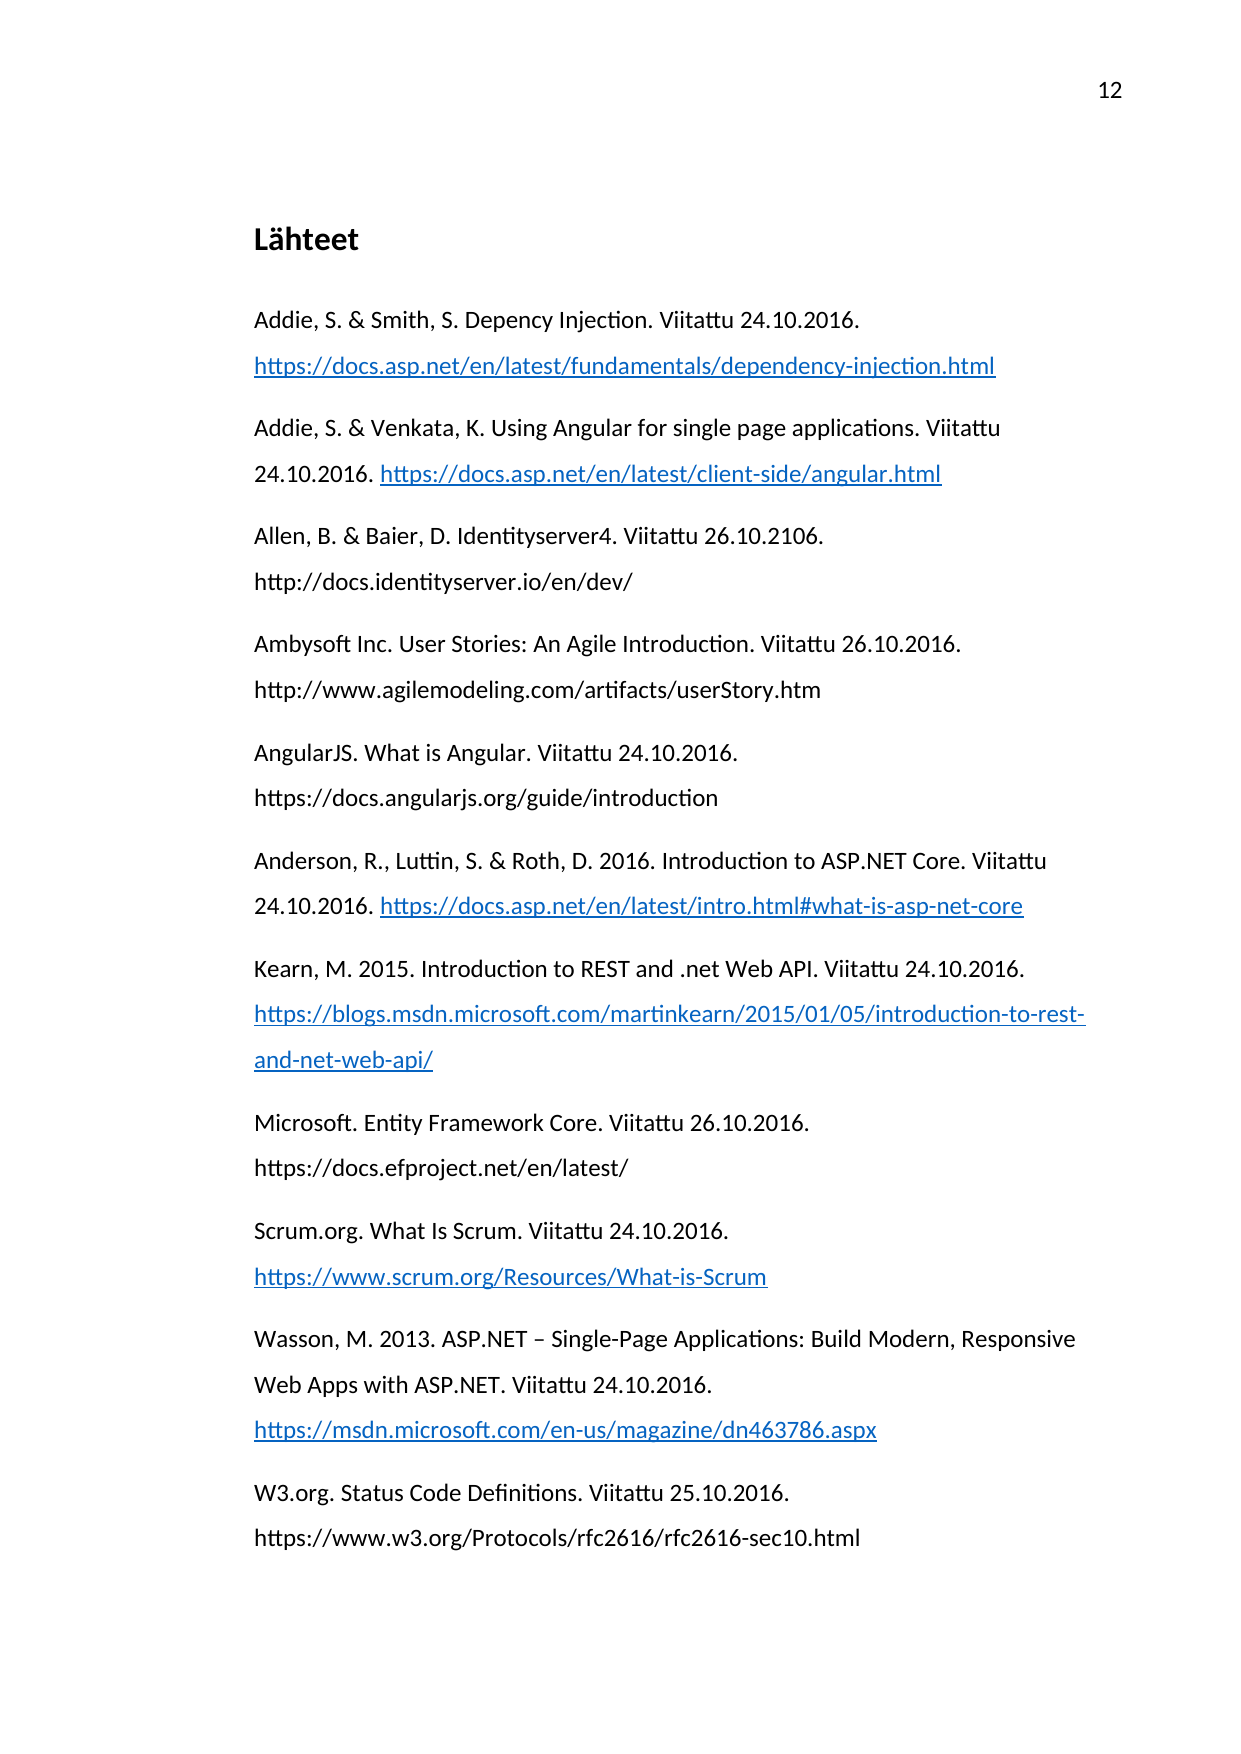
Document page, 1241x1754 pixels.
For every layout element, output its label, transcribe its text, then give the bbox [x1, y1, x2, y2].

text Kearn, M. 2015. Introduction to REST and .net Web API. Viitattu 24.10.2016. https://blogs.msdn.microsoft.com/martinkearn/2015/01/05/introduction-to-rest-and-net-web-api/ [254, 953, 1122, 1075]
text Allen, B. & Baier, D. Identityserver4. Viitattu 26.10.2106. http://docs.identityserver.io/en/dev/ [254, 520, 1122, 597]
text Ambysoft Inc. User Stories: An Agile Introduction. Viitattu 26.10.2016. http://www.agilemodeling.com/artifacts/userStory.htm [254, 628, 1122, 705]
text W3.org. Status Code Definitions. Viitattu 25.10.2016. https://www.w3.org/Protocols/rfc2616/rfc2616-sec10.html [254, 1477, 1122, 1553]
text Wasson, M. 2013. ASP.NET – Single-Page Applications: Build Modern, Responsive Web Apps with ASP.NET. Viitattu 24.10.2016. https://msdn.microsoft.com/en-us/magazine/dn463786.aspx [254, 1323, 1122, 1445]
text Anderson, R., Luttin, S. & Roth, D. 2016. Introduction to ASP.NET Core. Viitattu 24.10.2016. https://docs.asp.net/en/latest/intro.html#what-is-asp-net-core [254, 845, 1122, 921]
text Microsoft. Entity Framework Core. Viitattu 26.10.2016. https://docs.efproject.net/en/latest/ [254, 1107, 1122, 1183]
text Lähteet [254, 218, 1122, 259]
text Scrum.org. What Is Scrum. Viitattu 24.10.2016. https://www.scrum.org/Resources/What-is-Scrum [254, 1215, 1122, 1291]
text AngularJS. What is Angular. Viitattu 24.10.2016. https://docs.angularjs.org/guide/introduction [254, 737, 1122, 813]
text Addie, S. & Venkata, K. Using Angular for single page applications. Viitattu 24.10.2016. https://docs.asp.net/en/latest/client-side/angular.html [254, 412, 1122, 488]
text Addie, S. & Smith, S. Depency Injection. Viitattu 24.10.2016. https://docs.asp.net/en/latest/fundamentals/dependency-injection.html [254, 304, 1122, 380]
